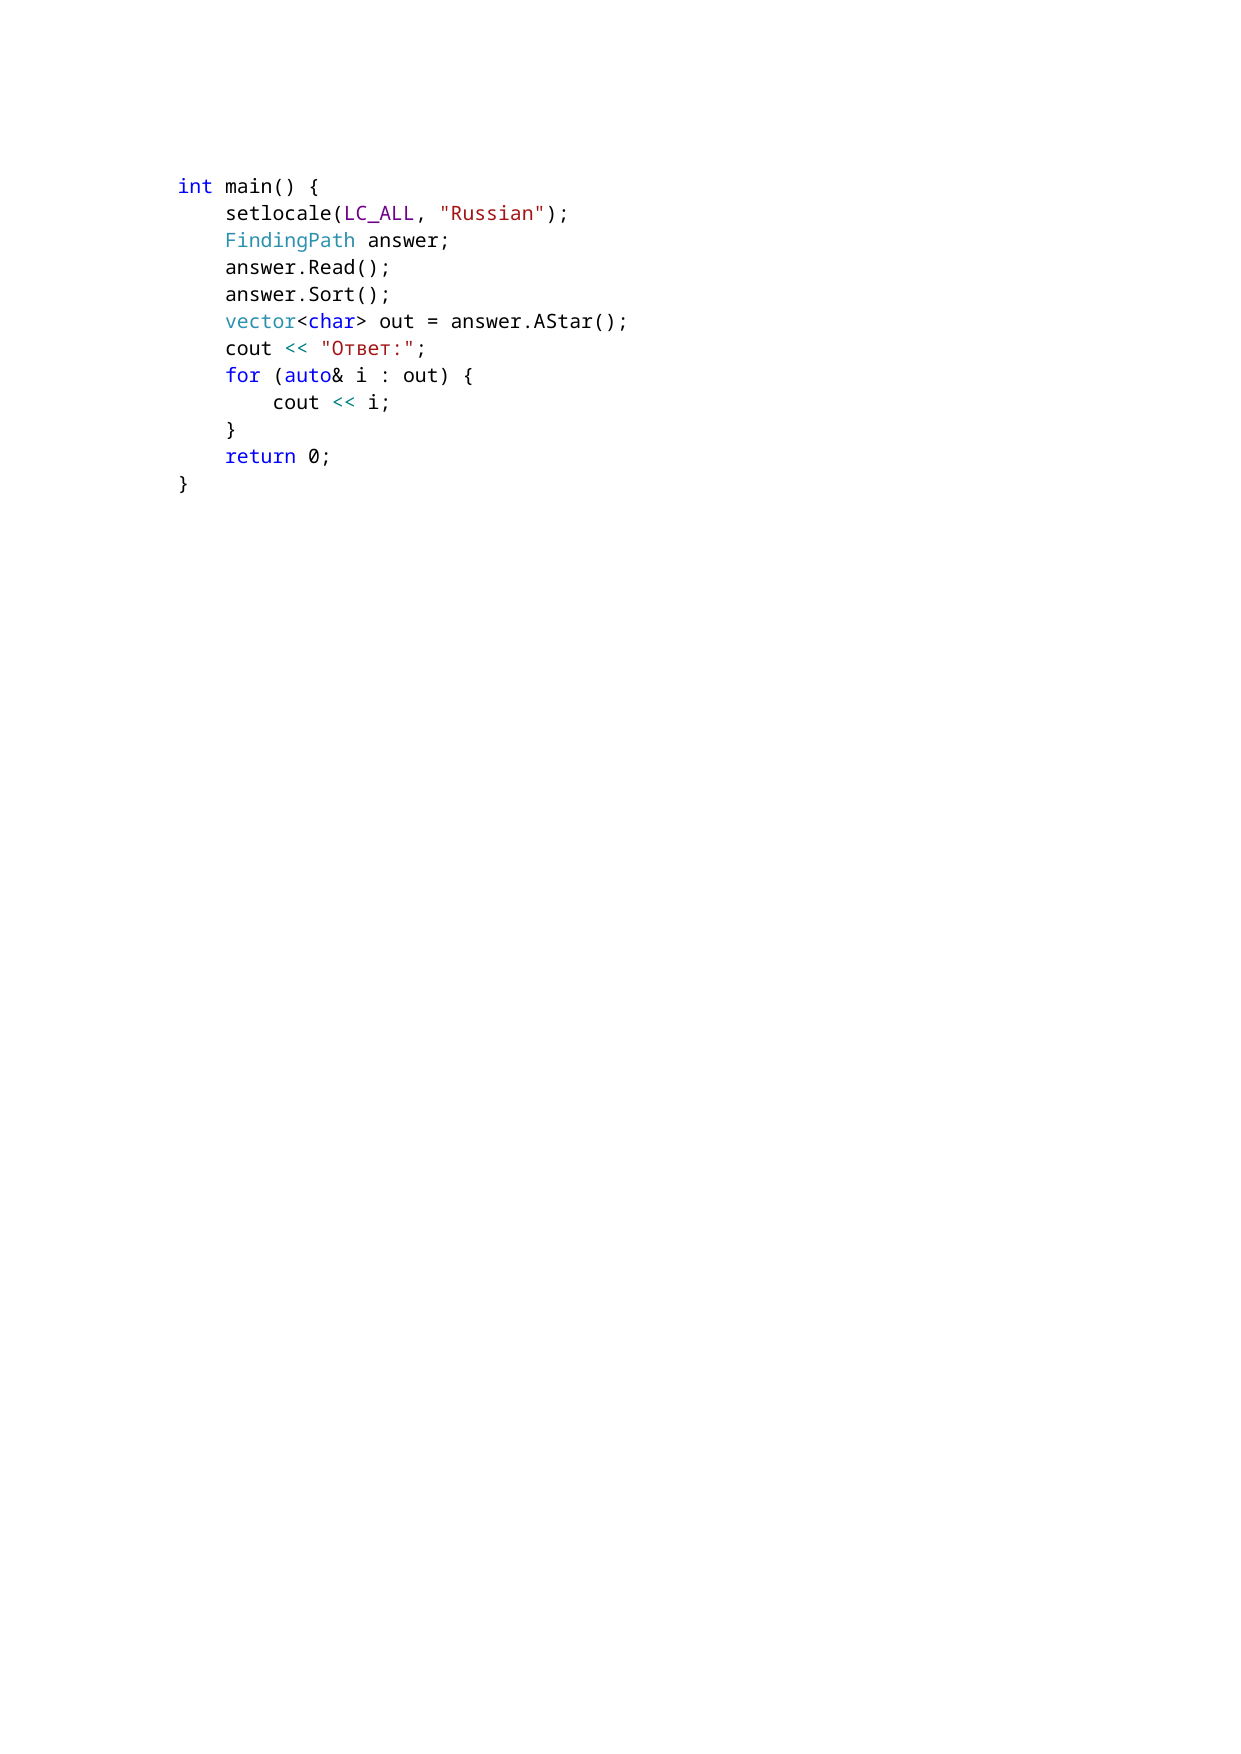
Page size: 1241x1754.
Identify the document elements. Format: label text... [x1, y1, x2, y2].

text return 0; [177, 442, 1152, 469]
text vector<char> out = answer.AStar(); [177, 307, 1152, 334]
text setlocale(LC_ALL, "Russian"); [177, 199, 1152, 226]
text } [177, 469, 1152, 496]
text FindingPath answer; [177, 226, 1152, 253]
text answer.Sort(); [177, 280, 1152, 307]
text answer.Read(); [177, 253, 1152, 280]
text cout << i; [177, 388, 1152, 415]
text for (auto& i : out) { [177, 361, 1152, 388]
text int main() { [177, 172, 1152, 199]
text cout << "Ответ:"; [177, 334, 1152, 361]
text } [177, 415, 1152, 442]
